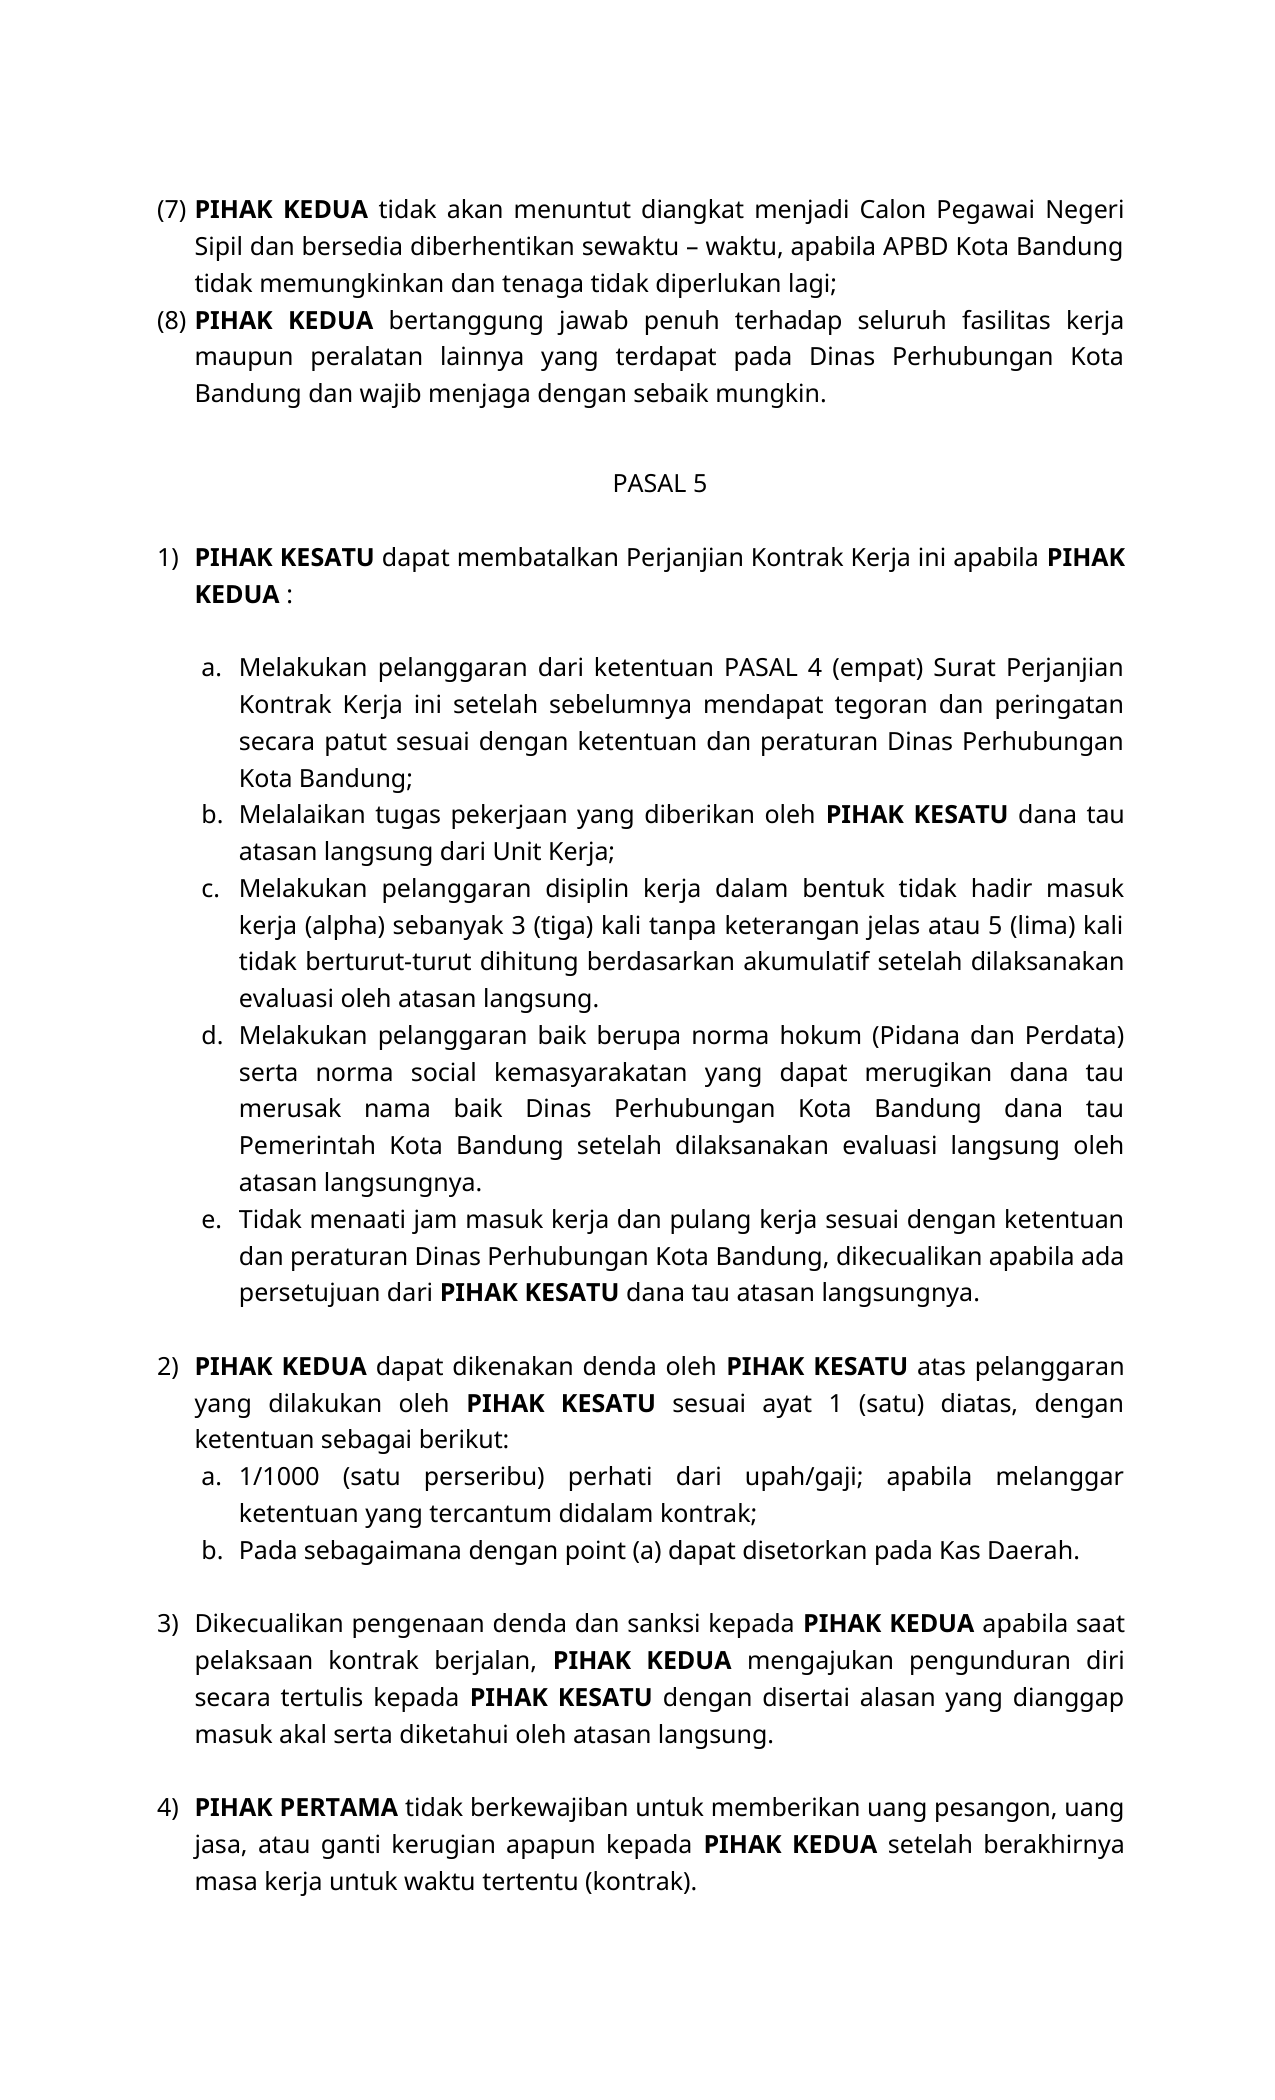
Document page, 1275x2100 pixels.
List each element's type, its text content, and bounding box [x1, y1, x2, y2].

list Melakukan pelanggaran baik berupa norma hokum (Pidana dan Perdata) serta norma social kemasyarakatan yang dapat merugikan dana tau merusak nama baik Dinas Perhubungan Kota Bandung dana tau Pemerintah Kota Bandung setelah dilaksanakan evaluasi langsung oleh atasan langsungnya. [201, 1018, 1125, 1199]
text PASAL 5 [194, 466, 1125, 500]
list PIHAK KEDUA bertanggung jawab penuh terhadap seluruh fasilitas kerja maupun peralatan lainnya yang terdapat pada Dinas Perhubungan Kota Bandung dan wajib menjaga dengan sebaik mungkin. [157, 302, 1125, 410]
list PIHAK KEDUA tidak akan menuntut diangkat menjadi Calon Pegawai Negeri Sipil dan bersedia diberhentikan sewaktu – waktu, apabila APBD Kota Bandung tidak memungkinkan dan tenaga tidak diperlukan lagi; [157, 192, 1125, 299]
list Melakukan pelanggaran dari ketentuan PASAL 4 (empat) Surat Perjanjian Kontrak Kerja ini setelah sebelumnya mendapat tegoran dan peringatan secara patut sesuai dengan ketentuan dan peraturan Dinas Perhubungan Kota Bandung; [201, 650, 1125, 794]
list PIHAK KESATU dapat membatalkan Perjanjian Kontrak Kerja ini apabila PIHAK KEDUA : [157, 539, 1125, 610]
list Dikecualikan pengenaan denda dan sanksi kepada PIHAK KEDUA apabila saat pelaksaan kontrak berjalan, PIHAK KEDUA mengajukan pengunduran diri secara tertulis kepada PIHAK KESATU dengan disertai alasan yang dianggap masuk akal serta diketahui oleh atasan langsung. [157, 1606, 1125, 1750]
list Melakukan pelanggaran disiplin kerja dalam bentuk tidak hadir masuk kerja (alpha) sebanyak 3 (tiga) kali tanpa keterangan jelas atau 5 (lima) kali tidak berturut-turut dihitung berdasarkan akumulatif setelah dilaksanakan evaluasi oleh atasan langsung. [201, 871, 1125, 1015]
list 1/1000 (satu perseribu) perhati dari upah/gaji; apabila melanggar ketentuan yang tercantum didalam kontrak; [201, 1459, 1125, 1530]
list PIHAK KEDUA dapat dikenakan denda oleh PIHAK KESATU atas pelanggaran yang dilakukan oleh PIHAK KESATU sesuai ayat 1 (satu) diatas, dengan ketentuan sebagai berikut: [157, 1348, 1125, 1456]
list PIHAK PERTAMA tidak berkewajiban untuk memberikan uang pesangon, uang jasa, atau ganti kerugian apapun kepada PIHAK KEDUA setelah berakhirnya masa kerja untuk waktu tertentu (kontrak). [157, 1790, 1125, 1897]
list Pada sebagaimana dengan point (a) dapat disetorkan pada Kas Daerah. [201, 1532, 1125, 1566]
list Melalaikan tugas pekerjaan yang diberikan oleh PIHAK KESATU dana tau atasan langsung dari Unit Kerja; [201, 797, 1125, 868]
list Tidak menaati jam masuk kerja dan pulang kerja sesuai dengan ketentuan dan peraturan Dinas Perhubungan Kota Bandung, dikecualikan apabila ada persetujuan dari PIHAK KESATU dana tau atasan langsungnya. [201, 1201, 1125, 1309]
